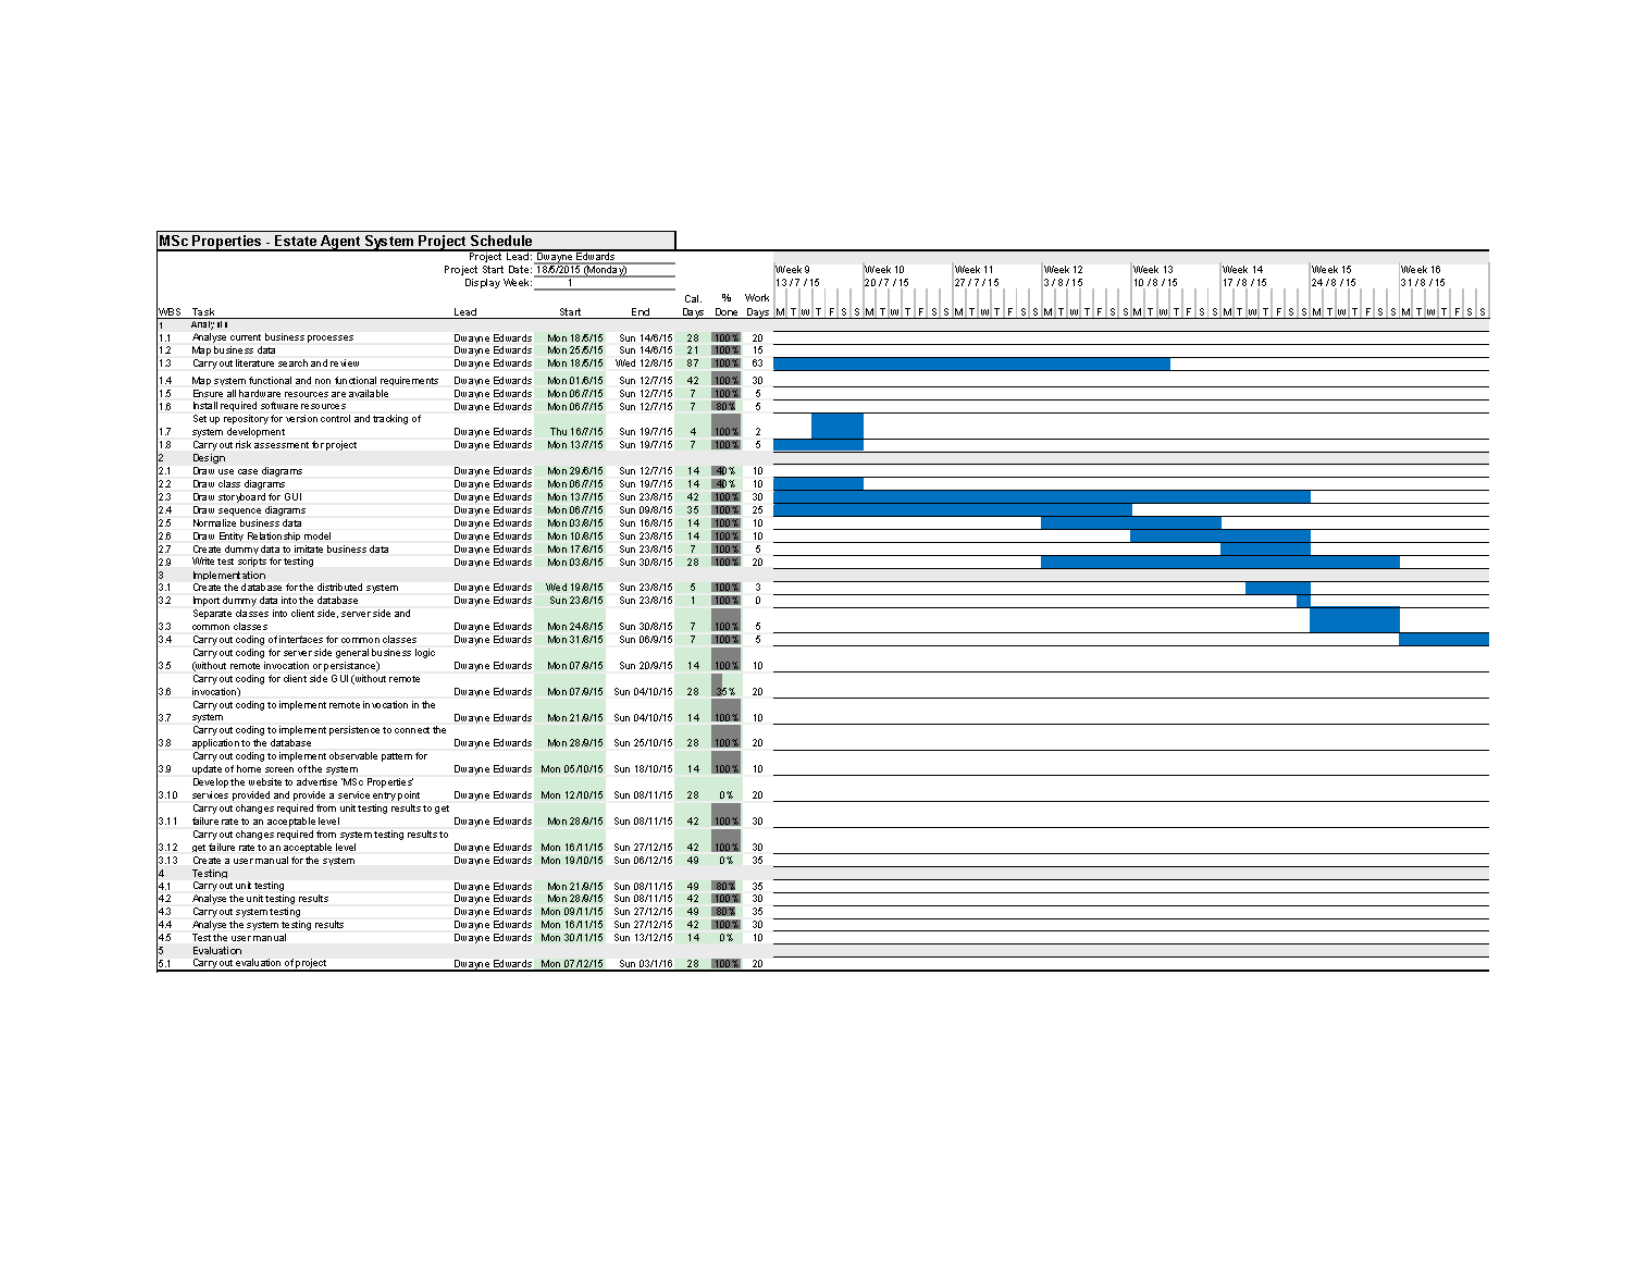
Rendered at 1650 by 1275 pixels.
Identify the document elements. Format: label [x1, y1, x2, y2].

picture [150, 196, 1499, 975]
